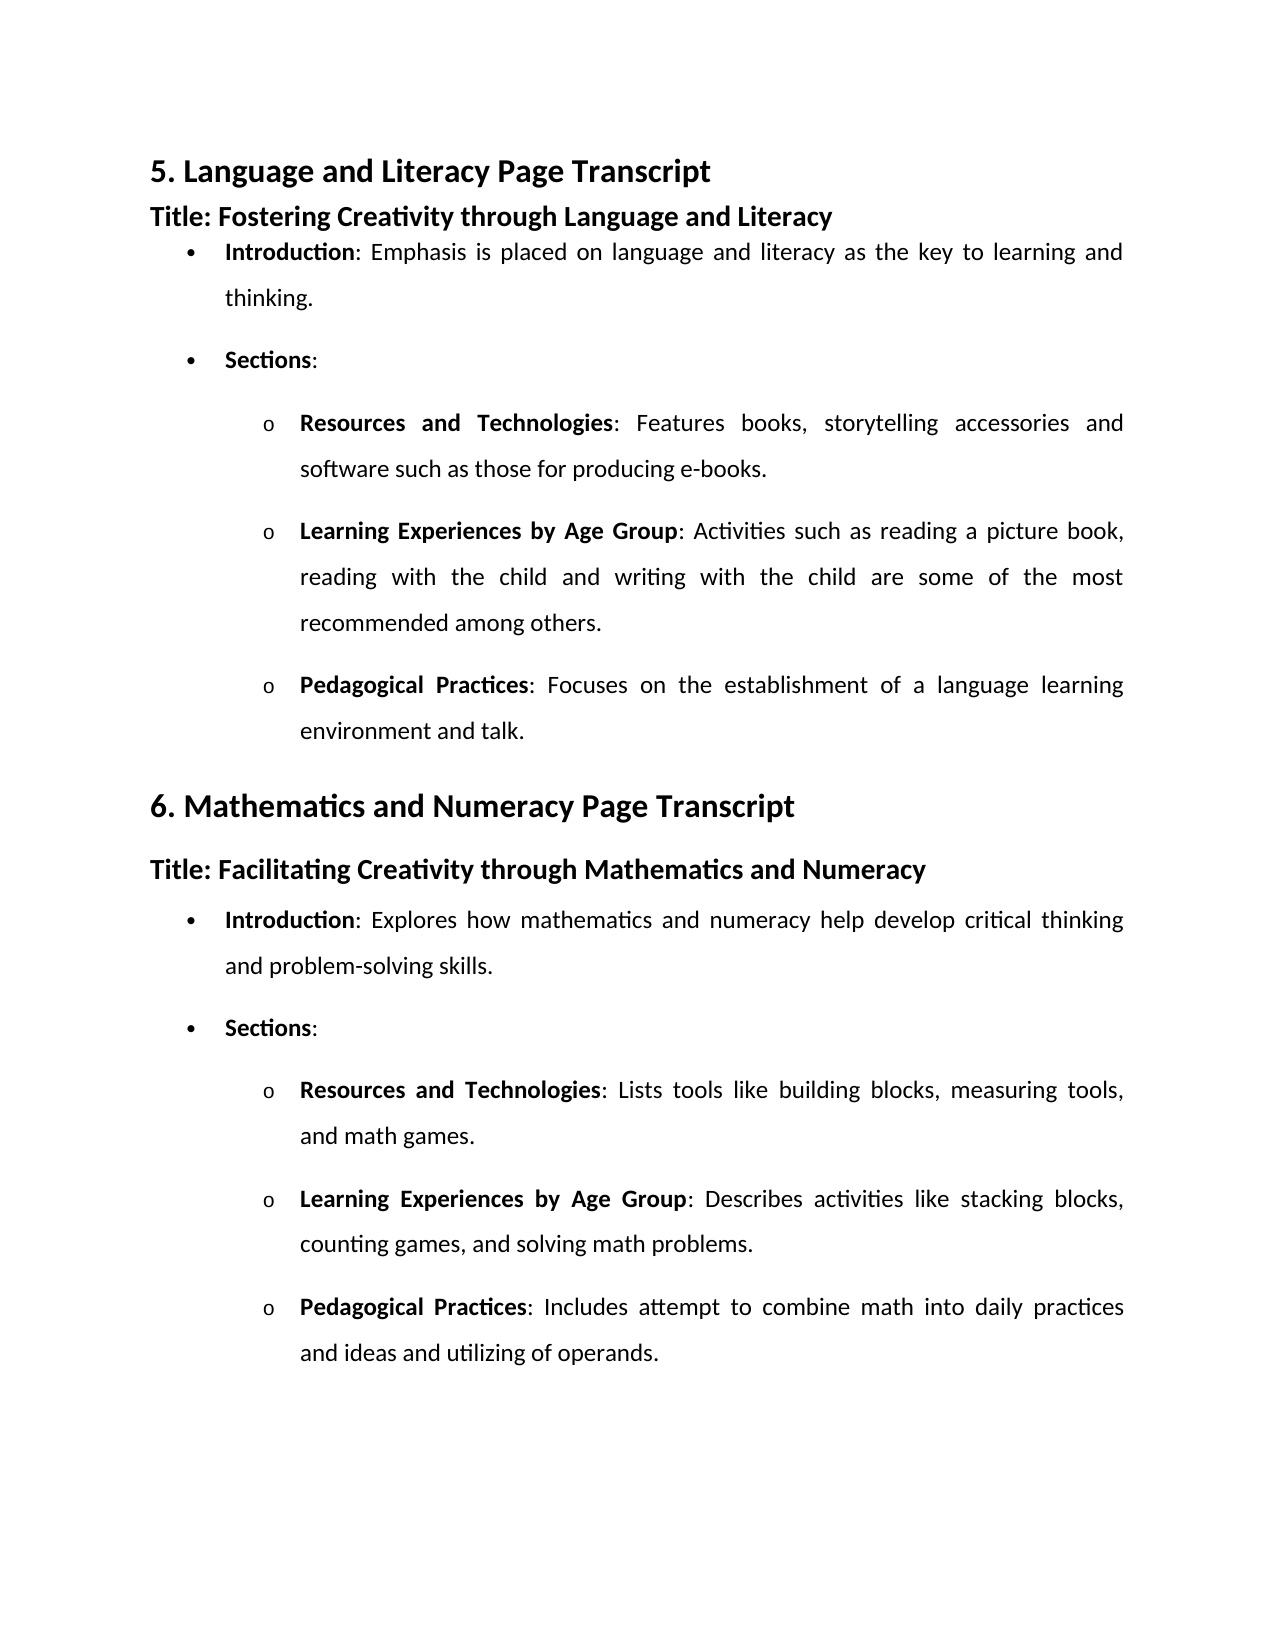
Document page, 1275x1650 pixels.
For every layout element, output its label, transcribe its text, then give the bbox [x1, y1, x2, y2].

list Sections: [187, 345, 1125, 375]
list Resources and Technologies: Features books, storytelling accessories and software such as those for producing e-books. [262, 407, 1125, 483]
list Pedagogical Practices: Focuses on the establishment of a language learning environment and talk. [262, 669, 1125, 745]
subtitle 6. Mathematics and Numeracy Page Transcript [150, 786, 1125, 826]
list Introduction: Explores how mathematics and numeracy help develop critical thinking and problem-solving skills. [187, 904, 1125, 980]
subtitle Title: Fostering Creativity through Language and Literacy [150, 198, 1125, 234]
subtitle 5. Language and Literacy Page Transcript [150, 150, 1125, 191]
list Learning Experiences by Age Group: Activities such as reading a picture book, reading with the child and writing with the child are some of the most recommended among others. [262, 515, 1125, 637]
subtitle Title: Facilitating Creativity through Mathematics and Numeracy [150, 851, 1125, 886]
list Pedagogical Practices: Includes attempt to combine math into daily practices and ideas and utilizing of operands. [262, 1291, 1125, 1367]
list Learning Experiences by Age Group: Describes activities like stacking blocks, counting games, and solving math problems. [262, 1183, 1125, 1259]
list Resources and Technologies: Lists tools like building blocks, measuring tools, and math games. [262, 1075, 1125, 1151]
list Sections: [187, 1012, 1125, 1043]
list Introduction: Emphasis is placed on language and literacy as the key to learning and thinking. [187, 237, 1125, 313]
